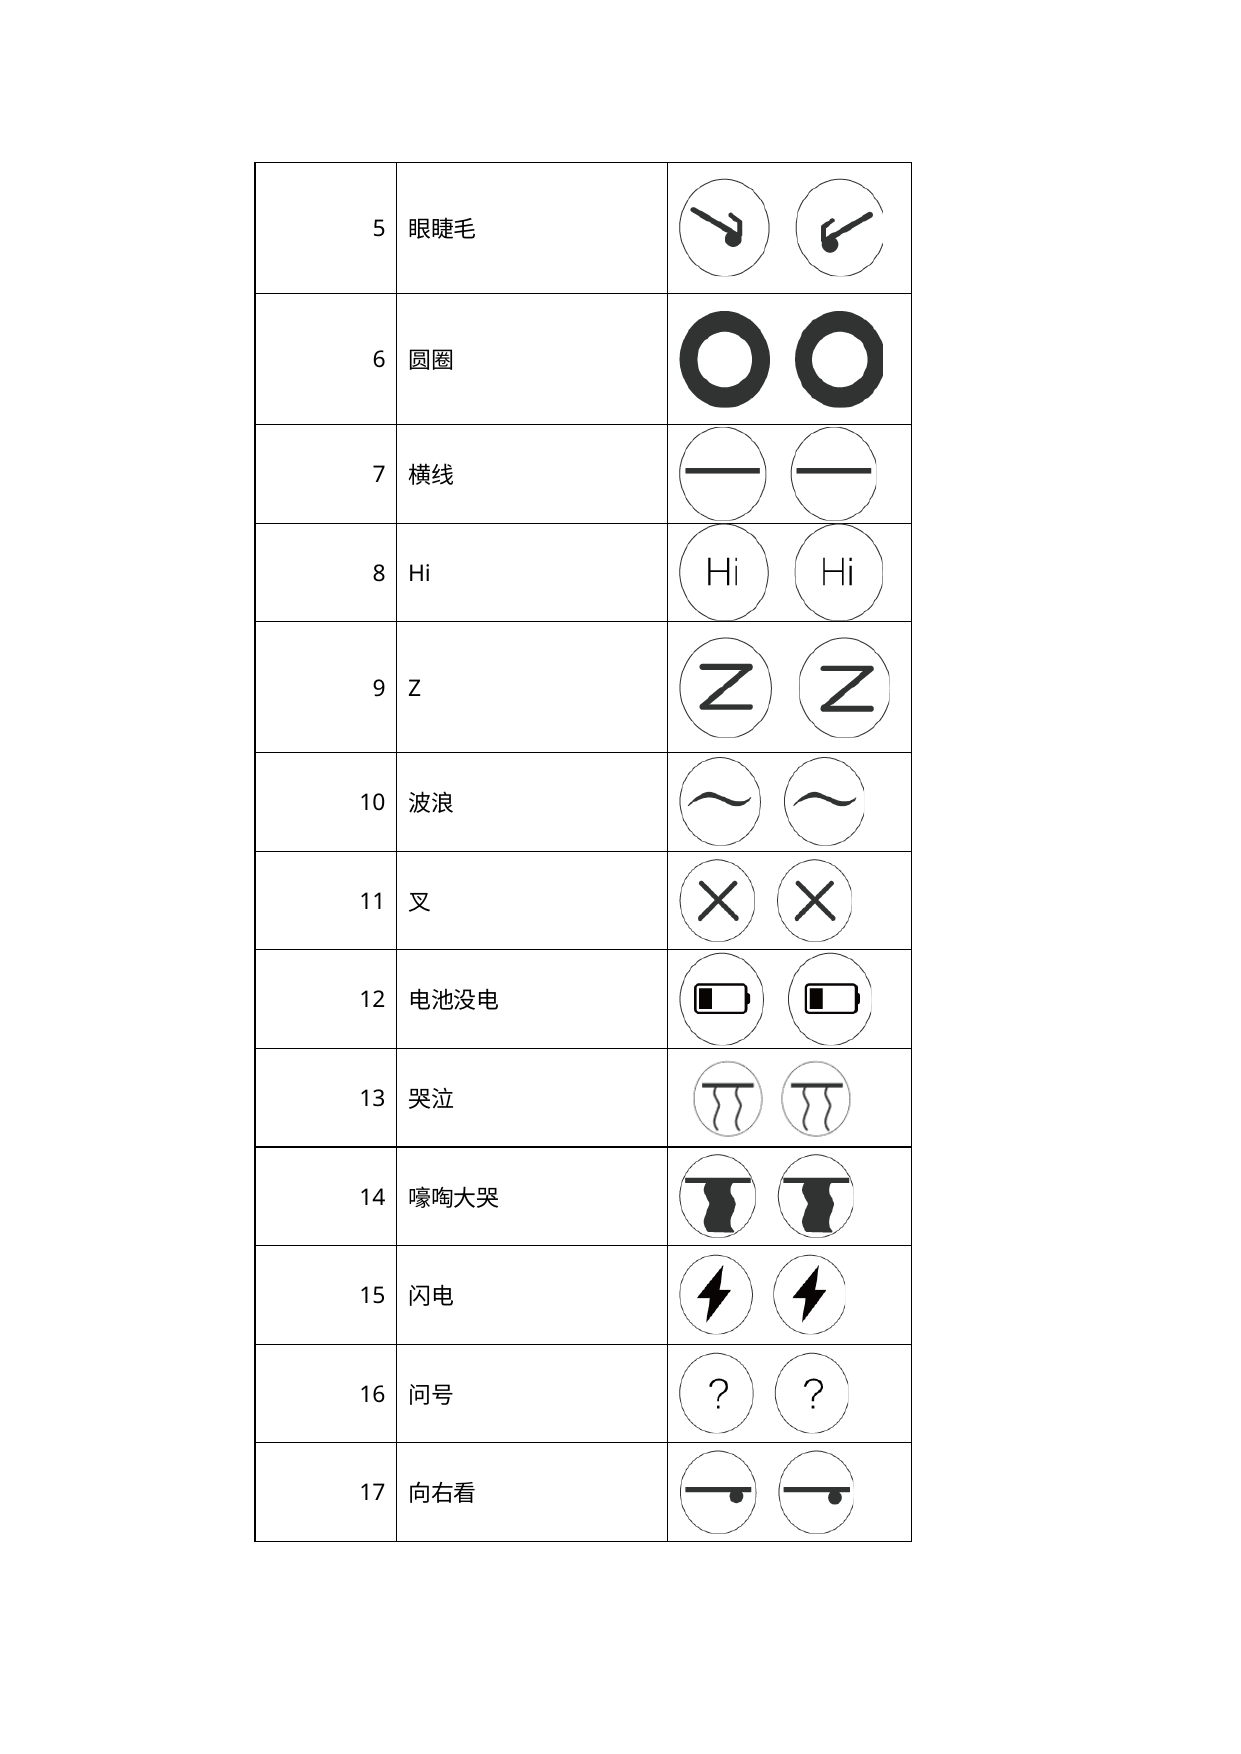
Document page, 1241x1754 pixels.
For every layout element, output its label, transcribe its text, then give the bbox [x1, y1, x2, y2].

picture [678, 427, 877, 521]
table_cell 10 [256, 753, 396, 851]
table_cell 电池没电 [397, 950, 667, 1048]
table_cell 问号 [397, 1345, 667, 1442]
table_cell 9 [256, 622, 396, 752]
picture [678, 1254, 846, 1335]
picture [678, 952, 872, 1046]
table_cell 7 [256, 425, 396, 523]
table_cell [668, 1148, 911, 1245]
picture [678, 1450, 854, 1534]
picture [678, 178, 883, 277]
picture [678, 637, 890, 738]
table_cell [883, 524, 911, 621]
table_cell 嚎啕大哭 [397, 1148, 667, 1245]
table_cell 13 [256, 1049, 396, 1146]
table_cell 圆圈 [397, 294, 667, 424]
table_cell 11 [256, 852, 396, 949]
table_cell 6 [256, 294, 396, 424]
table_cell [668, 753, 911, 851]
table_cell [668, 1246, 911, 1343]
table_cell [668, 950, 911, 1048]
table_cell 16 [256, 1345, 396, 1442]
picture [678, 1051, 865, 1144]
picture [678, 1352, 849, 1434]
table_cell 哭泣 [397, 1049, 667, 1146]
table_cell Hi [397, 524, 667, 621]
table_cell [668, 524, 678, 621]
table_cell [668, 1049, 911, 1146]
table_cell [668, 852, 911, 949]
table_cell 17 [256, 1443, 396, 1541]
table_cell 眼睫毛 [397, 163, 667, 293]
table_cell 14 [256, 1148, 396, 1245]
table_cell [668, 1443, 911, 1541]
table_cell 横线 [397, 425, 667, 523]
picture [678, 859, 852, 942]
picture [678, 310, 883, 408]
table_cell 叉 [397, 852, 667, 949]
table_cell 波浪 [397, 753, 667, 851]
table_cell [668, 163, 911, 293]
table_cell 向右看 [397, 1443, 667, 1541]
table_cell 15 [256, 1246, 396, 1343]
picture [678, 1154, 854, 1238]
table_cell [668, 622, 911, 752]
table_cell 8 [256, 524, 396, 621]
table_cell Z [397, 622, 667, 752]
table_cell [668, 1345, 911, 1442]
picture [678, 757, 865, 846]
picture [678, 523, 883, 621]
table_cell [668, 294, 911, 424]
table_cell [668, 425, 911, 523]
table_cell 闪电 [397, 1246, 667, 1343]
table_cell 12 [256, 950, 396, 1048]
table_cell 5 [256, 163, 396, 293]
